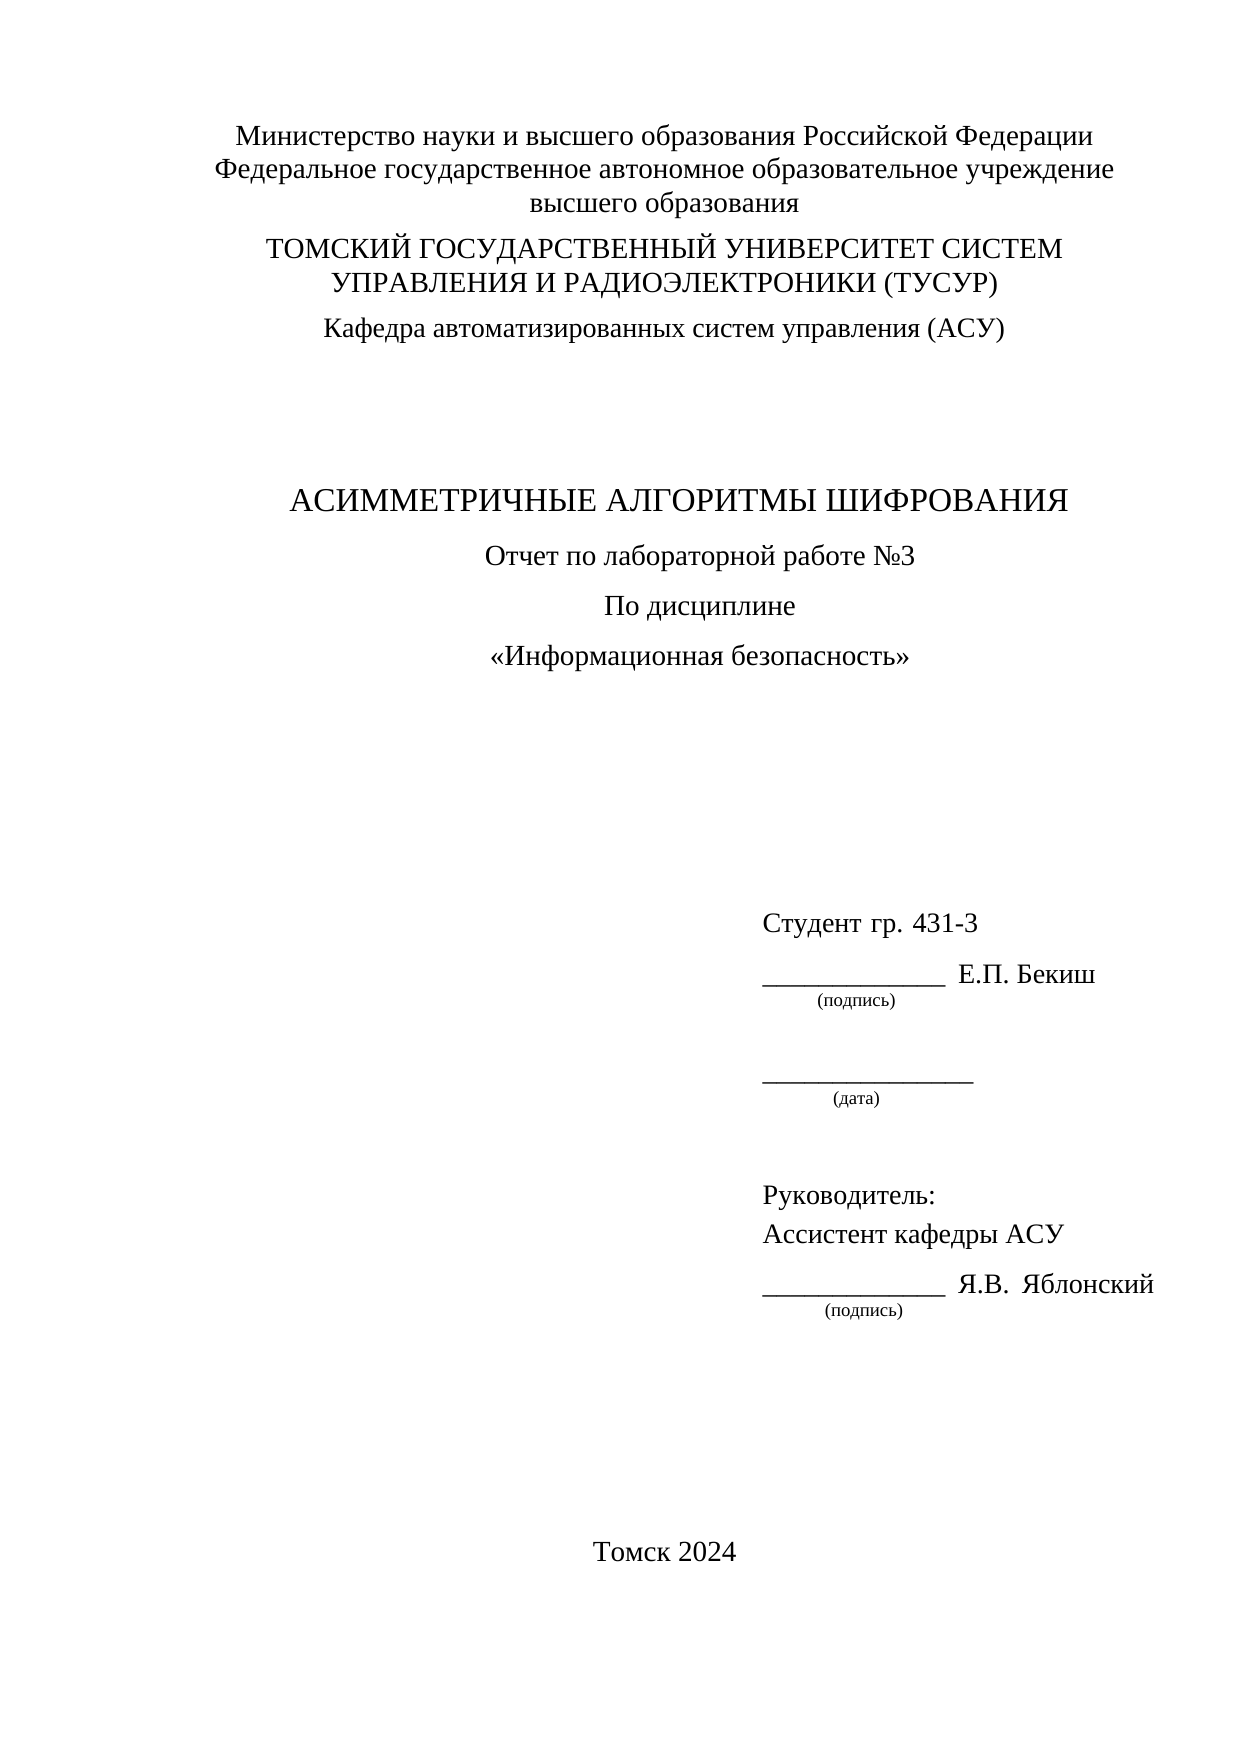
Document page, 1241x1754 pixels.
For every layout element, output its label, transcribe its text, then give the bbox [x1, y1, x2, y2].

text Ассистент кафедры АСУ [762, 1217, 1196, 1249]
text Студент гр. 431-3 [762, 906, 1196, 939]
title Томск 2024 [177, 1534, 1152, 1568]
text АСИММЕТРИЧНЫЕ АЛГОРИТМЫ ШИФРОВАНИЯ [177, 480, 1152, 518]
text _____________ Е.П. Бекиш [762, 957, 1196, 989]
text Федеральное государственное автономное образовательное учреждение высшего образования [177, 152, 1152, 219]
text (подпись) [517, 989, 1196, 1011]
text Министерство науки и высшего образования Российской Федерации [177, 118, 1152, 152]
text ТОМСКИЙ ГОСУДАРСТВЕННЫЙ УНИВЕРСИТЕТ СИСТЕМ УПРАВЛЕНИЯ И РАДИОЭЛЕКТРОНИКИ (ТУСУР) [177, 231, 1152, 298]
text По дисциплине [177, 588, 1152, 622]
text _____________ Я.В. Яблонский [762, 1267, 1196, 1299]
text Кафедра автоматизированных систем управления (АСУ) [177, 311, 1152, 343]
text Руководитель: [762, 1178, 1196, 1210]
text «Информационная безопасность» [177, 638, 1152, 672]
text _______________ [762, 1054, 1196, 1087]
text (подпись) [531, 1299, 1196, 1321]
text (дата) [517, 1087, 1196, 1108]
text Отчет по лабораторной работе №3 [177, 538, 1152, 572]
